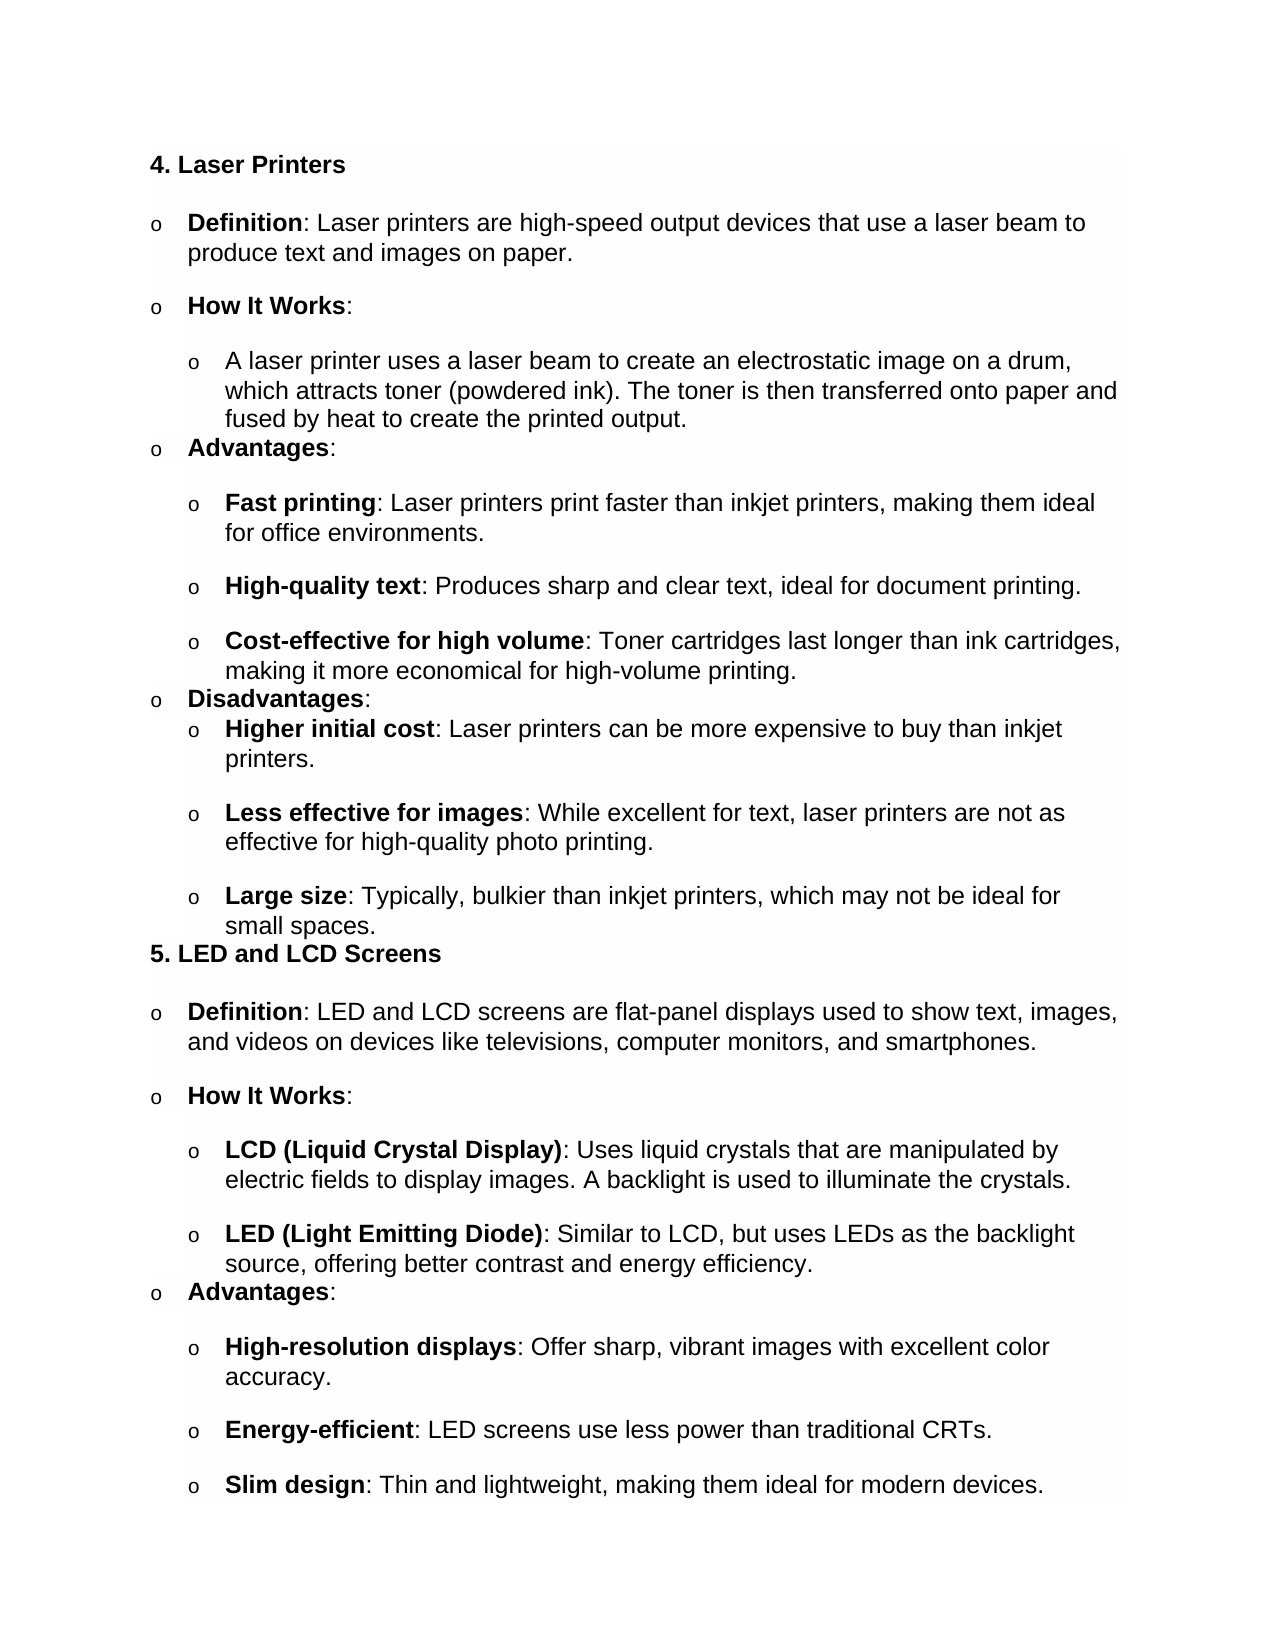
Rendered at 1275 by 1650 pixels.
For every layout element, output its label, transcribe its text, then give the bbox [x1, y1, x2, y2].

list How It Works: [150, 291, 1125, 321]
list Less effective for images: While excellent for text, laser printers are not as effective for high-quality photo printing. [187, 798, 1125, 856]
list Energy-efficient: LED screens use less power than traditional CRTs. [187, 1416, 1125, 1445]
text 5. LED and LCD Screens [150, 939, 1125, 968]
list Definition: LED and LCD screens are flat-panel displays used to show text, images, and videos on devices like televisions, computer monitors, and smartphones. [150, 997, 1125, 1056]
list Slim design: Thin and lightweight, making them ideal for modern devices. [187, 1470, 1125, 1500]
list A laser printer uses a laser beam to create an electrostatic image on a drum, which attracts toner (powdered ink). The toner is then transferred onto paper and fused by heat to create the printed output. [187, 346, 1125, 433]
list Advantages: [150, 433, 1125, 463]
list Advantages: [150, 1277, 1125, 1307]
list How It Works: [150, 1081, 1125, 1111]
list LCD (Liquid Crystal Display): Uses liquid crystals that are manipulated by electric fields to display images. A backlight is used to illuminate the crystals. [187, 1136, 1125, 1194]
list Higher initial cost: Laser printers can be more expensive to buy than inkjet printers. [187, 714, 1125, 773]
list Large size: Typically, bulkier than inkjet printers, which may not be ideal for small spaces. [187, 881, 1125, 939]
list LED (Light Emitting Diode): Similar to LCD, but uses LEDs as the backlight source, offering better contrast and energy efficiency. [187, 1219, 1125, 1277]
list High-resolution displays: Offer sharp, vibrant images with excellent color accuracy. [187, 1332, 1125, 1391]
list Fast printing: Laser printers print faster than inkjet printers, making them ideal for office environments. [187, 488, 1125, 546]
list Disadvantages: [150, 684, 1125, 714]
list Cost-effective for high volume: Toner cartridges last longer than ink cartridges, making it more economical for high-volume printing. [187, 626, 1125, 684]
list High-quality text: Produces sharp and clear text, ideal for document printing. [187, 571, 1125, 601]
list Definition: Laser printers are high-speed output devices that use a laser beam to produce text and images on paper. [150, 208, 1125, 266]
text 4. Laser Printers [150, 150, 1125, 179]
